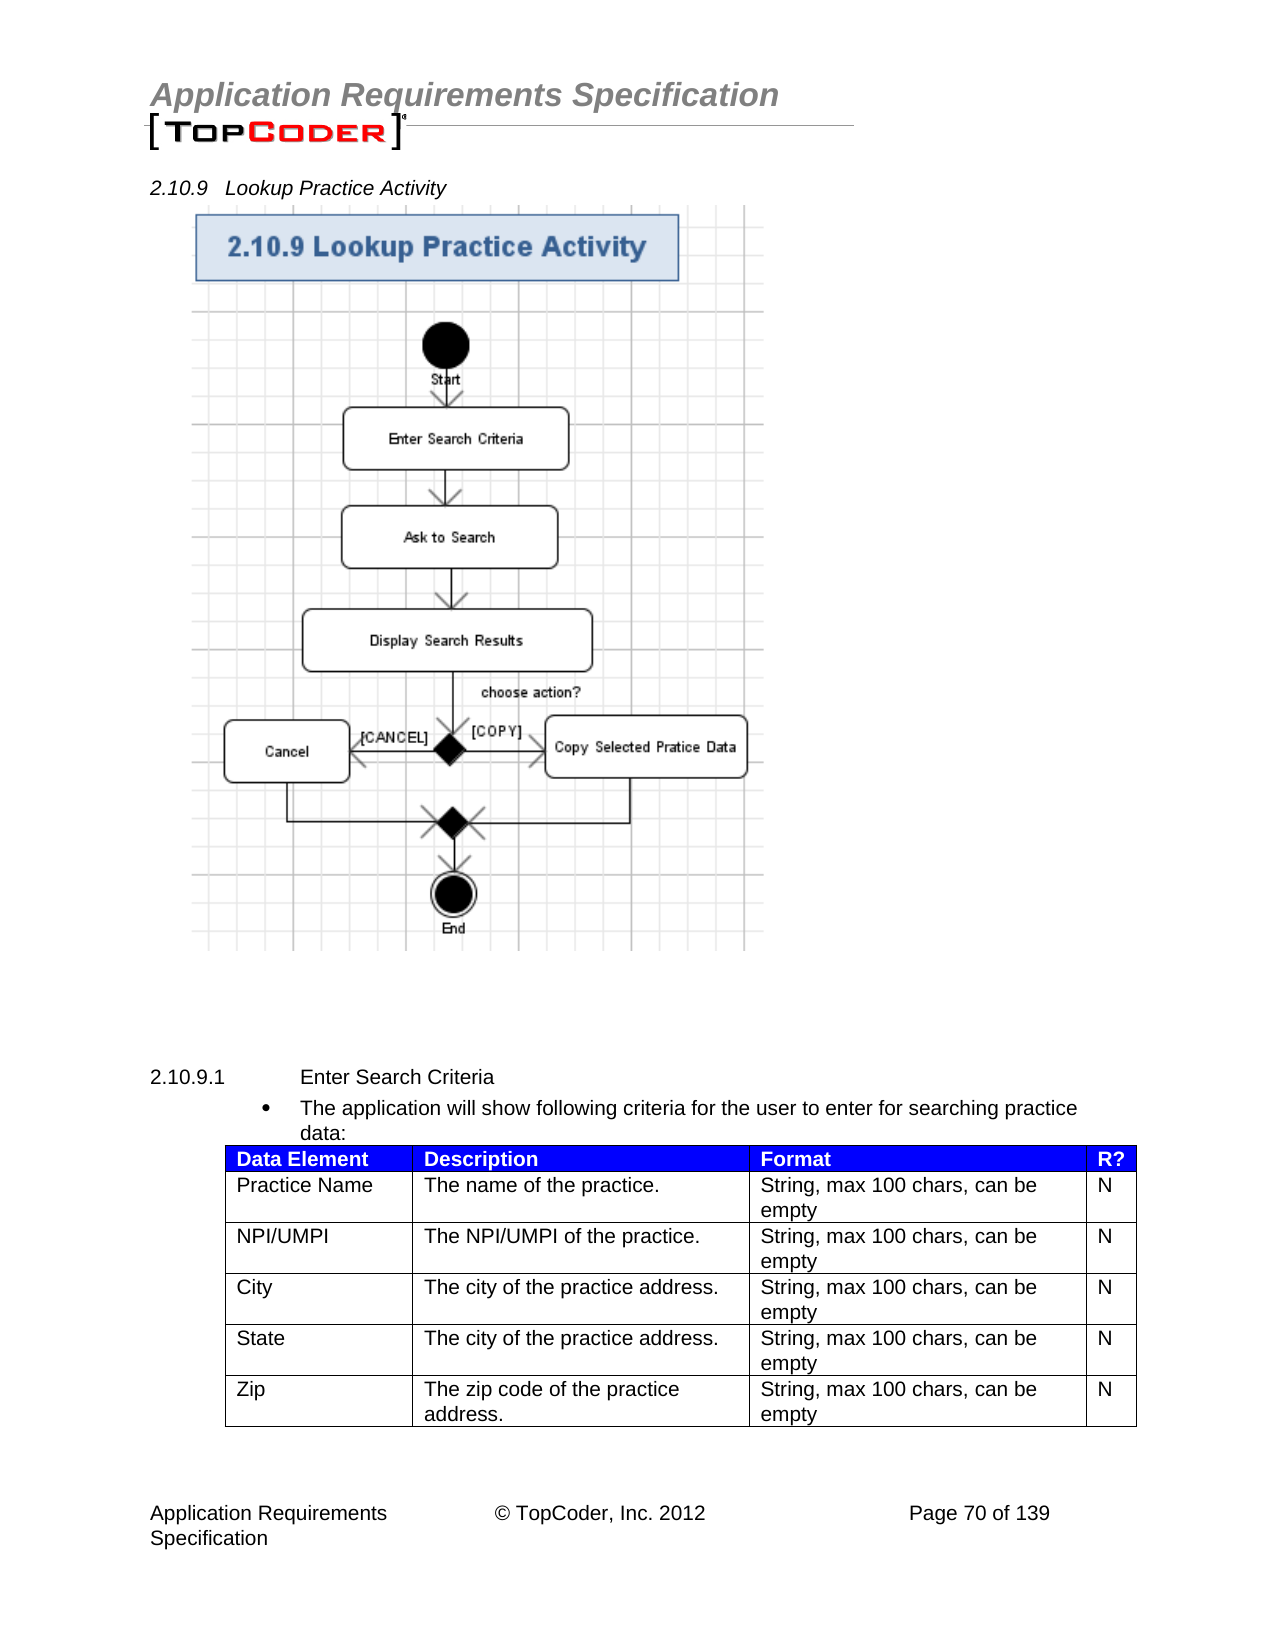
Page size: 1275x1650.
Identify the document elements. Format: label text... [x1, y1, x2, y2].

table_header Format [750, 1146, 1086, 1171]
table_cell State [226, 1325, 412, 1375]
table_cell String, max 100 chars, can be empty [750, 1274, 1086, 1324]
table_cell N [1087, 1223, 1136, 1273]
table_cell The name of the practice. [413, 1172, 749, 1222]
picture [191, 205, 764, 951]
table_cell N [1087, 1325, 1136, 1375]
picture [150, 113, 407, 150]
table_cell The city of the practice address. [413, 1325, 749, 1375]
table_header Description [413, 1146, 749, 1171]
table_header R? [1087, 1146, 1136, 1171]
list The application will show following criteria for the user to enter for searching practice data: [262, 1095, 1125, 1145]
table_cell NPI/UMPI [226, 1223, 412, 1273]
table_cell N [1087, 1172, 1136, 1222]
table_cell City [226, 1274, 412, 1324]
subtitle Enter Search Criteria [150, 1063, 1125, 1088]
table_cell Practice Name [226, 1172, 412, 1222]
table_cell String, max 100 chars, can be empty [750, 1172, 1086, 1222]
table_cell The NPI/UMPI of the practice. [413, 1223, 749, 1273]
table_cell String, max 100 chars, can be empty [750, 1223, 1086, 1273]
table_cell The city of the practice address. [413, 1274, 749, 1324]
table_cell String, max 100 chars, can be empty [750, 1325, 1086, 1375]
table_cell N [1087, 1376, 1136, 1426]
table_cell Zip [226, 1376, 412, 1426]
table_cell The zip code of the practice address. [413, 1376, 749, 1426]
table_cell N [1087, 1274, 1136, 1324]
table_header Data Element [226, 1146, 412, 1171]
subtitle Lookup Practice Activity [150, 174, 1125, 199]
table_cell String, max 100 chars, can be empty [750, 1376, 1086, 1426]
